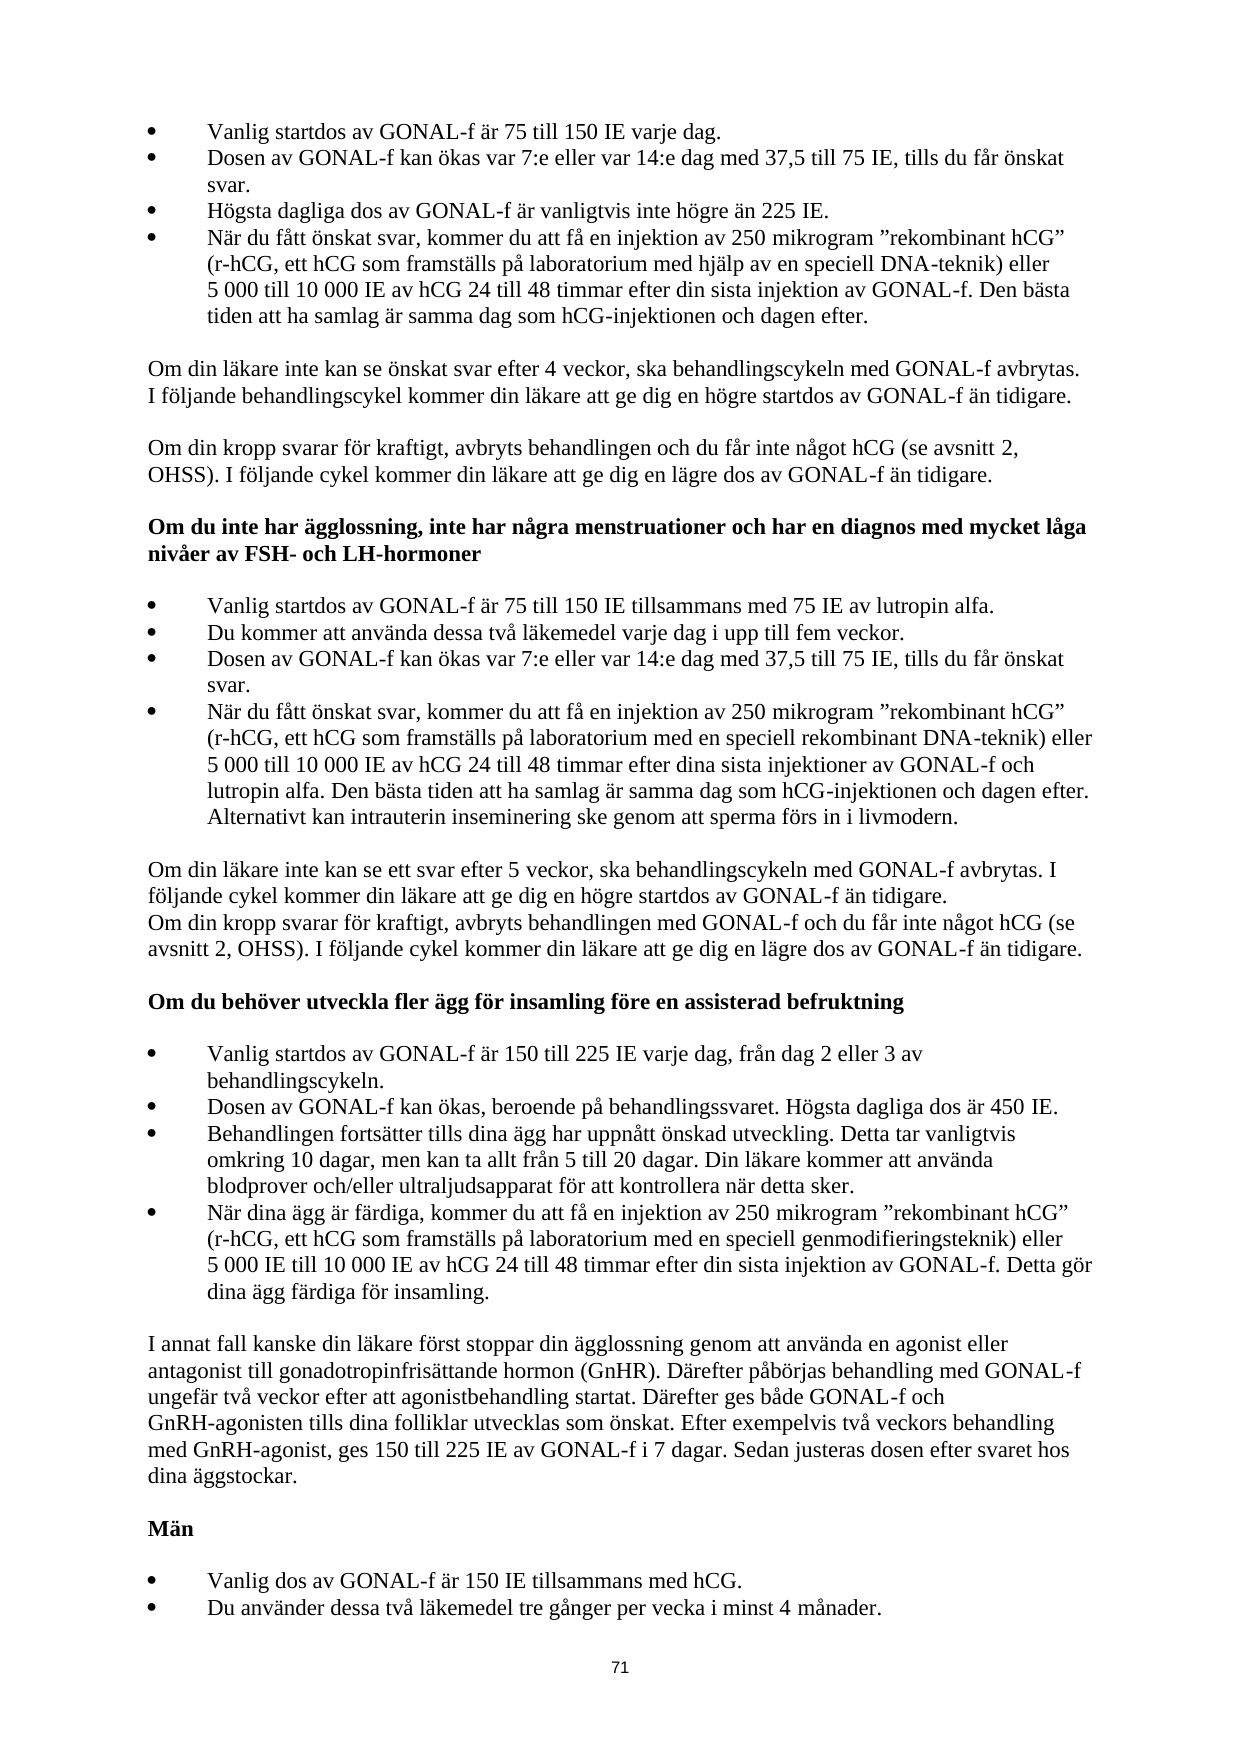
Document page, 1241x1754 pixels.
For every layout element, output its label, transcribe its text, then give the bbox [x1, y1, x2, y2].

list Behandlingen fortsätter tills dina ägg har uppnått önskad utveckling. Detta tar vanligtvis omkring 10 dagar, men kan ta allt från 5 till 20 dagar. Din läkare kommer att använda blodprover och/eller ultraljudsapparat för att kontrollera när detta sker. [148, 1119, 1092, 1199]
list Vanlig startdos av GONAL-f är 75 till 150 IE varje dag. [148, 118, 1092, 144]
list Vanlig startdos av GONAL-f är 150 till 225 IE varje dag, från dag 2 eller 3 av behandlingscykeln. [148, 1041, 1092, 1093]
list När du fått önskat svar, kommer du att få en injektion av 250 mikrogram ”rekombinant hCG” (r-hCG, ett hCG som framställs på laboratorium med en speciell rekombinant DNA-teknik) eller 5 000 till 10 000 IE av hCG 24 till 48 timmar efter dina sista injektioner av GONAL-f och lutropin alfa. Den bästa tiden att ha samlag är samma dag som hCG-injektionen och dagen efter. Alternativt kan intrauterin inseminering ske genom att sperma förs in i livmodern. [148, 698, 1092, 830]
text Om du behöver utveckla fler ägg för insamling före en assisterad befruktning [148, 988, 1092, 1014]
list Vanlig startdos av GONAL-f är 75 till 150 IE tillsammans med 75 IE av lutropin alfa. [148, 592, 1092, 619]
list Dosen av GONAL-f kan ökas, beroende på behandlingssvaret. Högsta dagliga dos är 450 IE. [148, 1093, 1092, 1119]
text Om din läkare inte kan se ett svar efter 5 veckor, ska behandlingscykeln med GONAL-f avbrytas. I följande cykel kommer din läkare att ge dig en högre startdos av GONAL-f än tidigare. [148, 856, 1092, 909]
list Du använder dessa två läkemedel tre gånger per vecka i minst 4 månader. [148, 1594, 1092, 1620]
text Män [148, 1515, 1092, 1541]
list Högsta dagliga dos av GONAL-f är vanligtvis inte högre än 225 IE. [148, 197, 1092, 223]
list Du kommer att använda dessa två läkemedel varje dag i upp till fem veckor. [148, 619, 1092, 645]
list När du fått önskat svar, kommer du att få en injektion av 250 mikrogram ”rekombinant hCG” (r-hCG, ett hCG som framställs på laboratorium med hjälp av en speciell DNA-teknik) eller 5 000 till 10 000 IE av hCG 24 till 48 timmar efter din sista injektion av GONAL-f. Den bästa tiden att ha samlag är samma dag som hCG-injektionen och dagen efter. [148, 223, 1092, 329]
list Dosen av GONAL-f kan ökas var 7:e eller var 14:e dag med 37,5 till 75 IE, tills du får önskat svar. [148, 645, 1092, 698]
text Om din läkare inte kan se önskat svar efter 4 veckor, ska behandlingscykeln med GONAL-f avbrytas. I följande behandlingscykel kommer din läkare att ge dig en högre startdos av GONAL-f än tidigare. [148, 355, 1092, 408]
text Om din kropp svarar för kraftigt, avbryts behandlingen med GONAL-f och du får inte något hCG (se avsnitt 2, OHSS). I följande cykel kommer din läkare att ge dig en lägre dos av GONAL-f än tidigare. [148, 909, 1092, 961]
text Om din kropp svarar för kraftigt, avbryts behandlingen och du får inte något hCG (se avsnitt 2, OHSS). I följande cykel kommer din läkare att ge dig en lägre dos av GONAL-f än tidigare. [148, 434, 1092, 487]
list Vanlig dos av GONAL-f är 150 IE tillsammans med hCG. [148, 1568, 1092, 1594]
list När dina ägg är färdiga, kommer du att få en injektion av 250 mikrogram ”rekombinant hCG” (r-hCG, ett hCG som framställs på laboratorium med en speciell genmodifieringsteknik) eller 5 000 IE till 10 000 IE av hCG 24 till 48 timmar efter din sista injektion av GONAL-f. Detta gör dina ägg färdiga för insamling. [148, 1199, 1092, 1304]
text Om du inte har ägglossning, inte har några menstruationer och har en diagnos med mycket låga nivåer av FSH- och LH-hormoner [148, 513, 1092, 566]
text I annat fall kanske din läkare först stoppar din ägglossning genom att använda en agonist eller antagonist till gonadotropinfrisättande hormon (GnHR). Därefter påbörjas behandling med GONAL-f ungefär två veckor efter att agonistbehandling startat. Därefter ges både GONAL-f och GnRH-agonisten tills dina folliklar utvecklas som önskat. Efter exempelvis två veckors behandling med GnRH-agonist, ges 150 till 225 IE av GONAL-f i 7 dagar. Sedan justeras dosen efter svaret hos dina äggstockar. [148, 1330, 1092, 1488]
list Dosen av GONAL-f kan ökas var 7:e eller var 14:e dag med 37,5 till 75 IE, tills du får önskat svar. [148, 144, 1092, 197]
